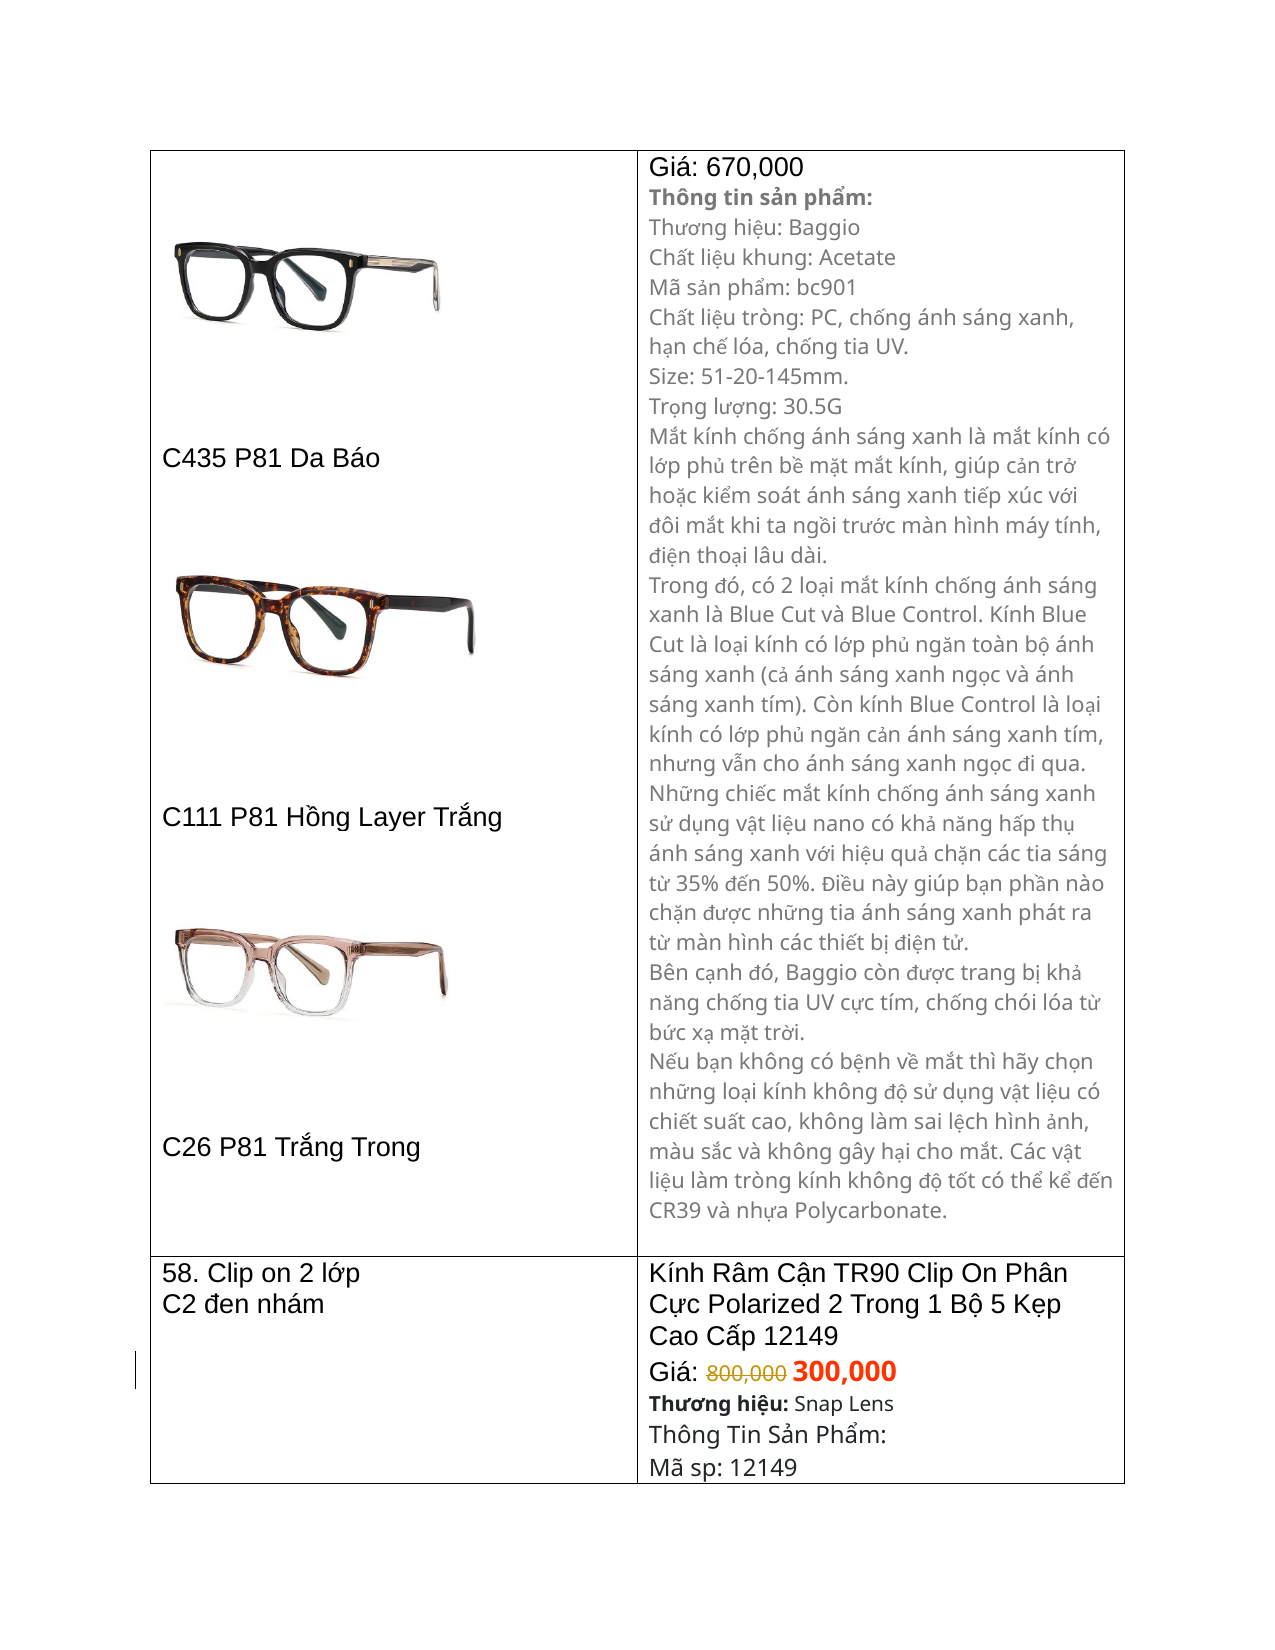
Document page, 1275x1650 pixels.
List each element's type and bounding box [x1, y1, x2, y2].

table_cell [151, 151, 637, 1256]
picture [161, 831, 461, 1131]
table_cell [638, 1257, 1124, 1483]
picture [161, 473, 489, 801]
picture [161, 151, 453, 442]
table_cell [151, 1257, 637, 1483]
table_cell [638, 151, 1124, 1256]
